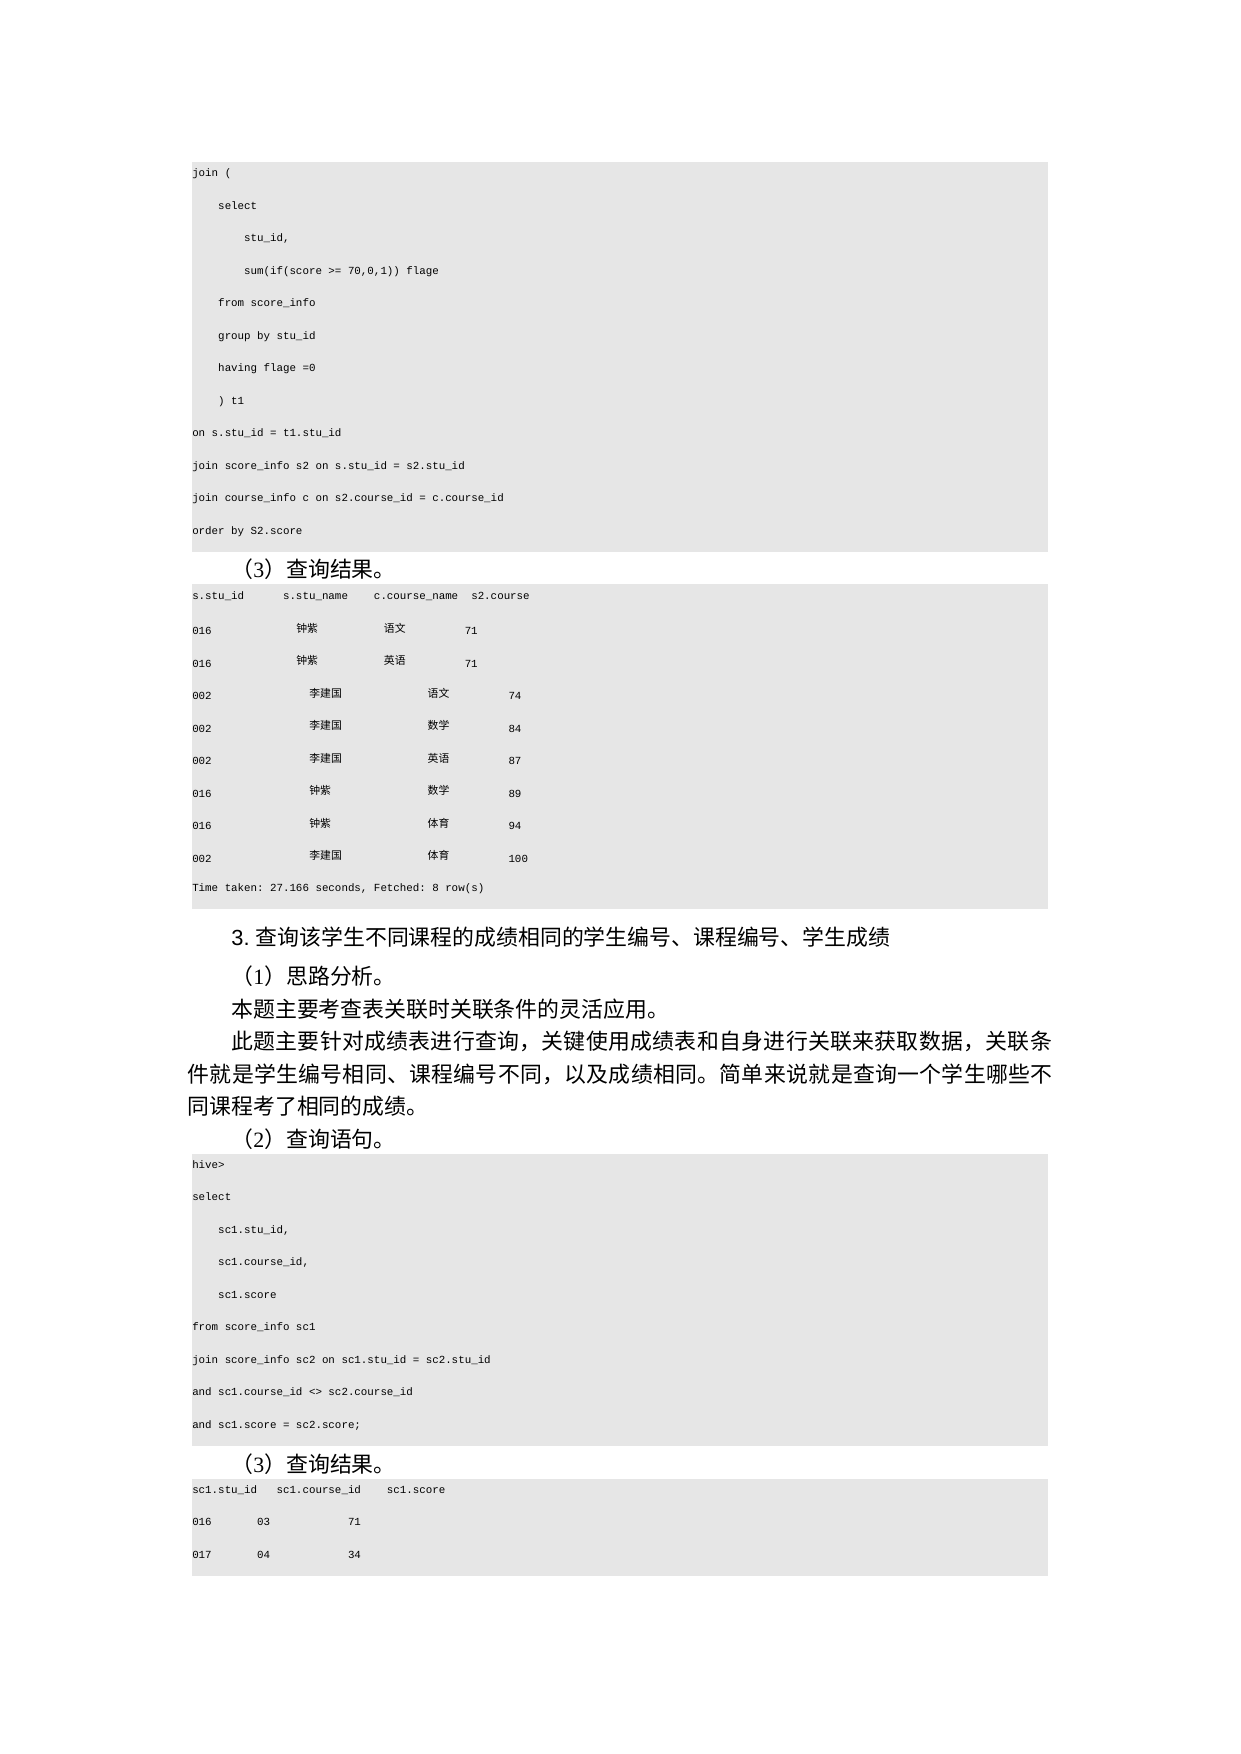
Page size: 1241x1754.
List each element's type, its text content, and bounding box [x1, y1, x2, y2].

text 002 李建国 数学 84 [192, 714, 1048, 747]
text on s.stu_id = t1.stu_id [192, 422, 1048, 454]
text select [192, 194, 1048, 227]
text join score_info s2 on s.stu_id = s2.stu_id [192, 454, 1048, 487]
text sc1.stu_id, [192, 1219, 1048, 1251]
text select [192, 1186, 1048, 1219]
text from score_info sc1 [192, 1316, 1048, 1349]
text from score_info [192, 292, 1048, 324]
text hive> [192, 1154, 1048, 1186]
text 002 李建国 语文 74 [192, 682, 1048, 714]
text and sc1.score = sc2.score; [192, 1414, 1048, 1446]
text （3）查询结果。 [187, 1446, 1053, 1479]
text ) t1 [192, 389, 1048, 422]
text 016 钟紫 数学 89 [192, 779, 1048, 812]
text s.stu_id s.stu_name c.course_name s2.course [192, 584, 1048, 617]
text join score_info sc2 on sc1.stu_id = sc2.stu_id [192, 1349, 1048, 1381]
text （1）思路分析。 [187, 959, 1053, 991]
text 017 04 34 [192, 1544, 1048, 1576]
text 002 李建国 体育 100 [192, 844, 1048, 877]
text sum(if(score >= 70,0,1)) flage [192, 259, 1048, 292]
text and sc1.course_id <> sc2.course_id [192, 1381, 1048, 1414]
text （3）查询结果。 [187, 552, 1053, 584]
text join course_info c on s2.course_id = c.course_id [192, 487, 1048, 519]
text order by S2.score [192, 519, 1048, 552]
text 002 李建国 英语 87 [192, 747, 1048, 779]
text 016 钟紫 体育 94 [192, 812, 1048, 844]
text sc1.score [192, 1284, 1048, 1316]
text 016 钟紫 英语 71 [192, 649, 1048, 682]
text join ( [192, 162, 1048, 194]
text （2）查询语句。 [187, 1121, 1053, 1154]
text 本题主要考查表关联时关联条件的灵活应用。 [187, 991, 1053, 1024]
text having flage =0 [192, 357, 1048, 389]
text group by stu_id [192, 324, 1048, 357]
text Time taken: 27.166 seconds, Fetched: 8 row(s) [192, 877, 1048, 909]
text 016 钟紫 语文 71 [192, 617, 1048, 649]
text sc1.stu_id sc1.course_id sc1.score [192, 1479, 1048, 1511]
text stu_id, [192, 227, 1048, 259]
text sc1.course_id, [192, 1251, 1048, 1284]
text 016 03 71 [192, 1511, 1048, 1544]
text 此题主要针对成绩表进行查询，关键使用成绩表和自身进行关联来获取数据，关联条件就是学生编号相同、课程编号不同，以及成绩相同。简单来说就是查询一个学生哪些不同课程考了相同的成绩。 [187, 1024, 1053, 1121]
text 3. 查询该学生不同课程的成绩相同的学生编号、课程编号、学生成绩 [187, 920, 1053, 952]
